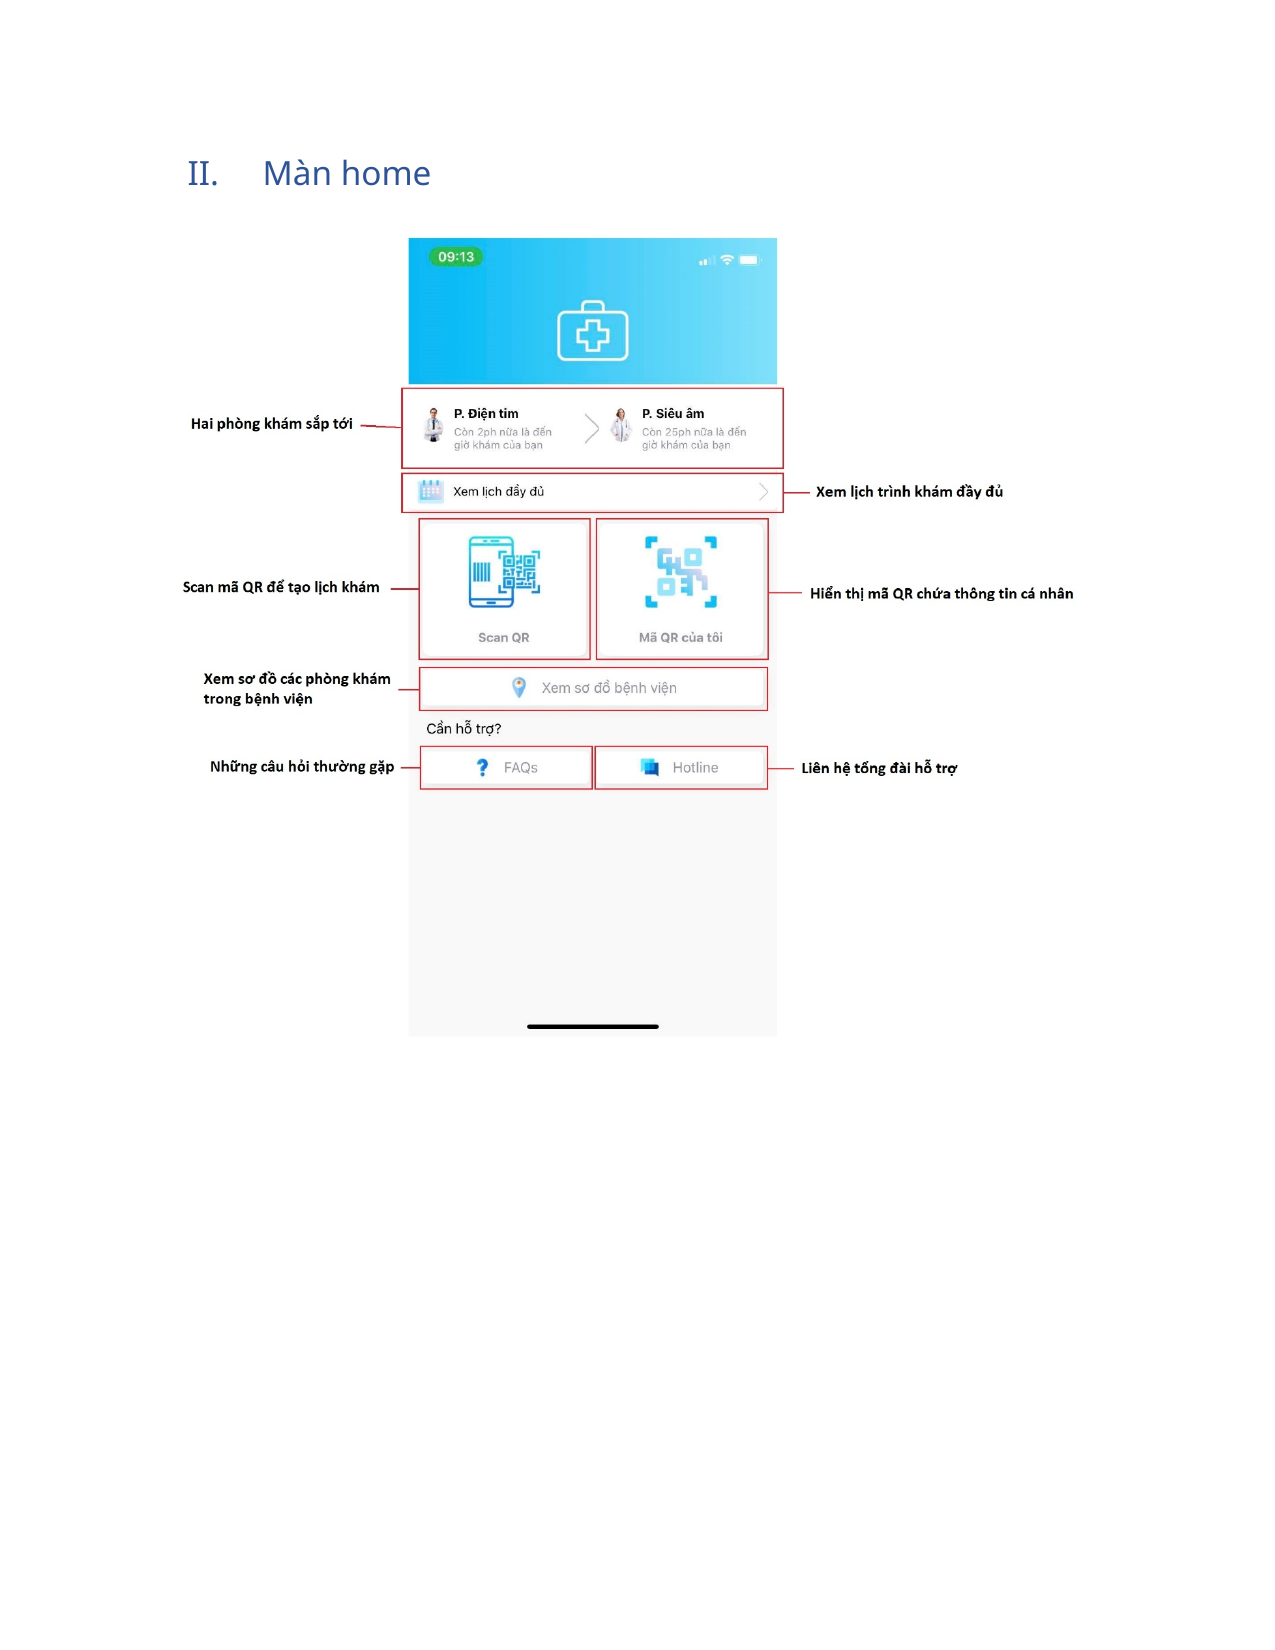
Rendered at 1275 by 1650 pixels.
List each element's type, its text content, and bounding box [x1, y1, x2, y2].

subtitle Màn home [187, 150, 1125, 195]
picture [150, 234, 1125, 1107]
